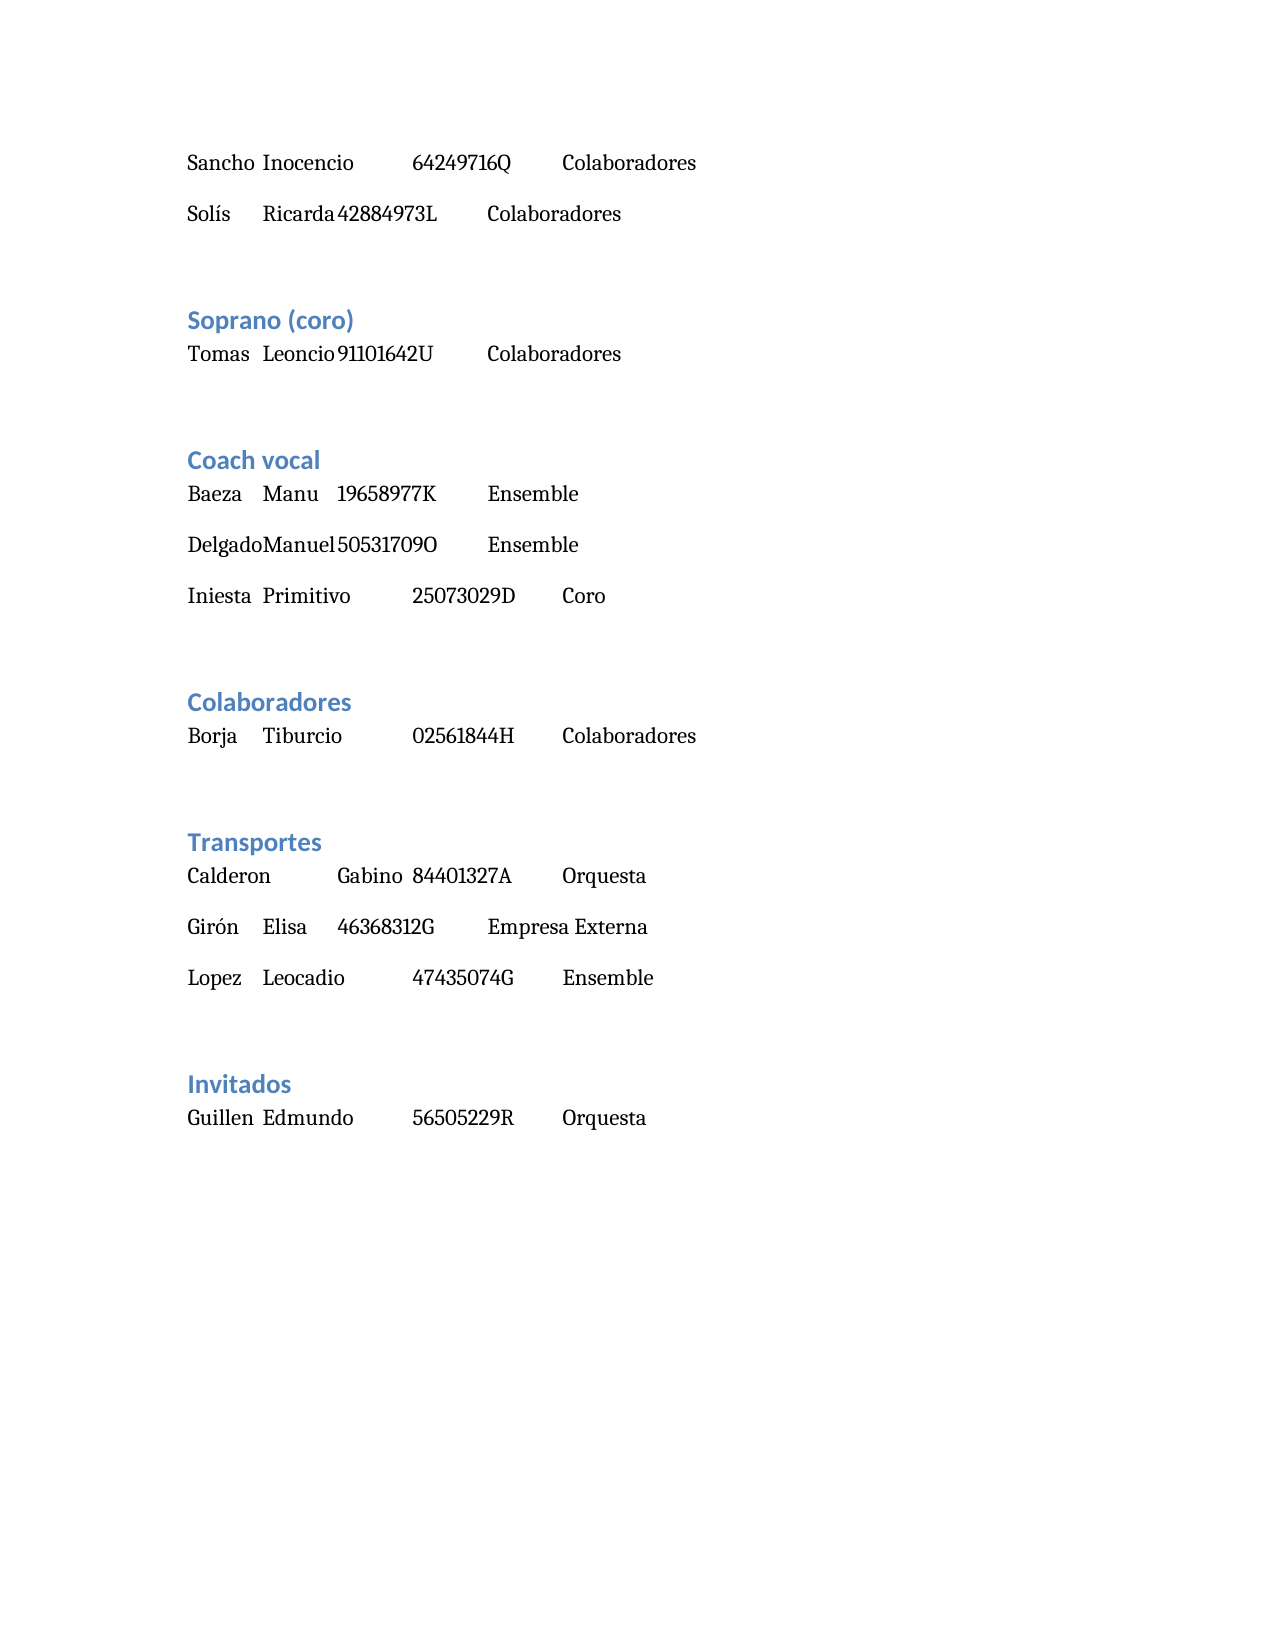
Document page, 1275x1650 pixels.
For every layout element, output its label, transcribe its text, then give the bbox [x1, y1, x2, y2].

subtitle Invitados [187, 1067, 1087, 1100]
subtitle Soprano (coro) [187, 303, 1087, 336]
text Iniesta Primitivo 25073029D Coro [187, 583, 1087, 609]
text Calderon Gabino 84401327A Orquesta [187, 863, 1087, 889]
text Guillen Edmundo 56505229R Orquesta [187, 1105, 1087, 1132]
text Solís Ricarda 42884973L Colaboradores [187, 201, 1087, 227]
text Lopez Leocadio 47435074G Ensemble [187, 965, 1087, 992]
text Borja Tiburcio 02561844H Colaboradores [187, 723, 1087, 749]
subtitle Colaboradores [187, 685, 1087, 718]
text Baeza Manu 19658977K Ensemble [187, 481, 1087, 507]
text Sancho Inocencio 64249716Q Colaboradores [187, 150, 1087, 176]
text Tomas Leoncio 91101642U Colaboradores [187, 341, 1087, 367]
text Delgado Manuel 50531709O Ensemble [187, 532, 1087, 558]
text Girón Elisa 46368312G Empresa Externa [187, 914, 1087, 941]
subtitle Coach vocal [187, 443, 1087, 476]
subtitle Transportes [187, 825, 1087, 858]
